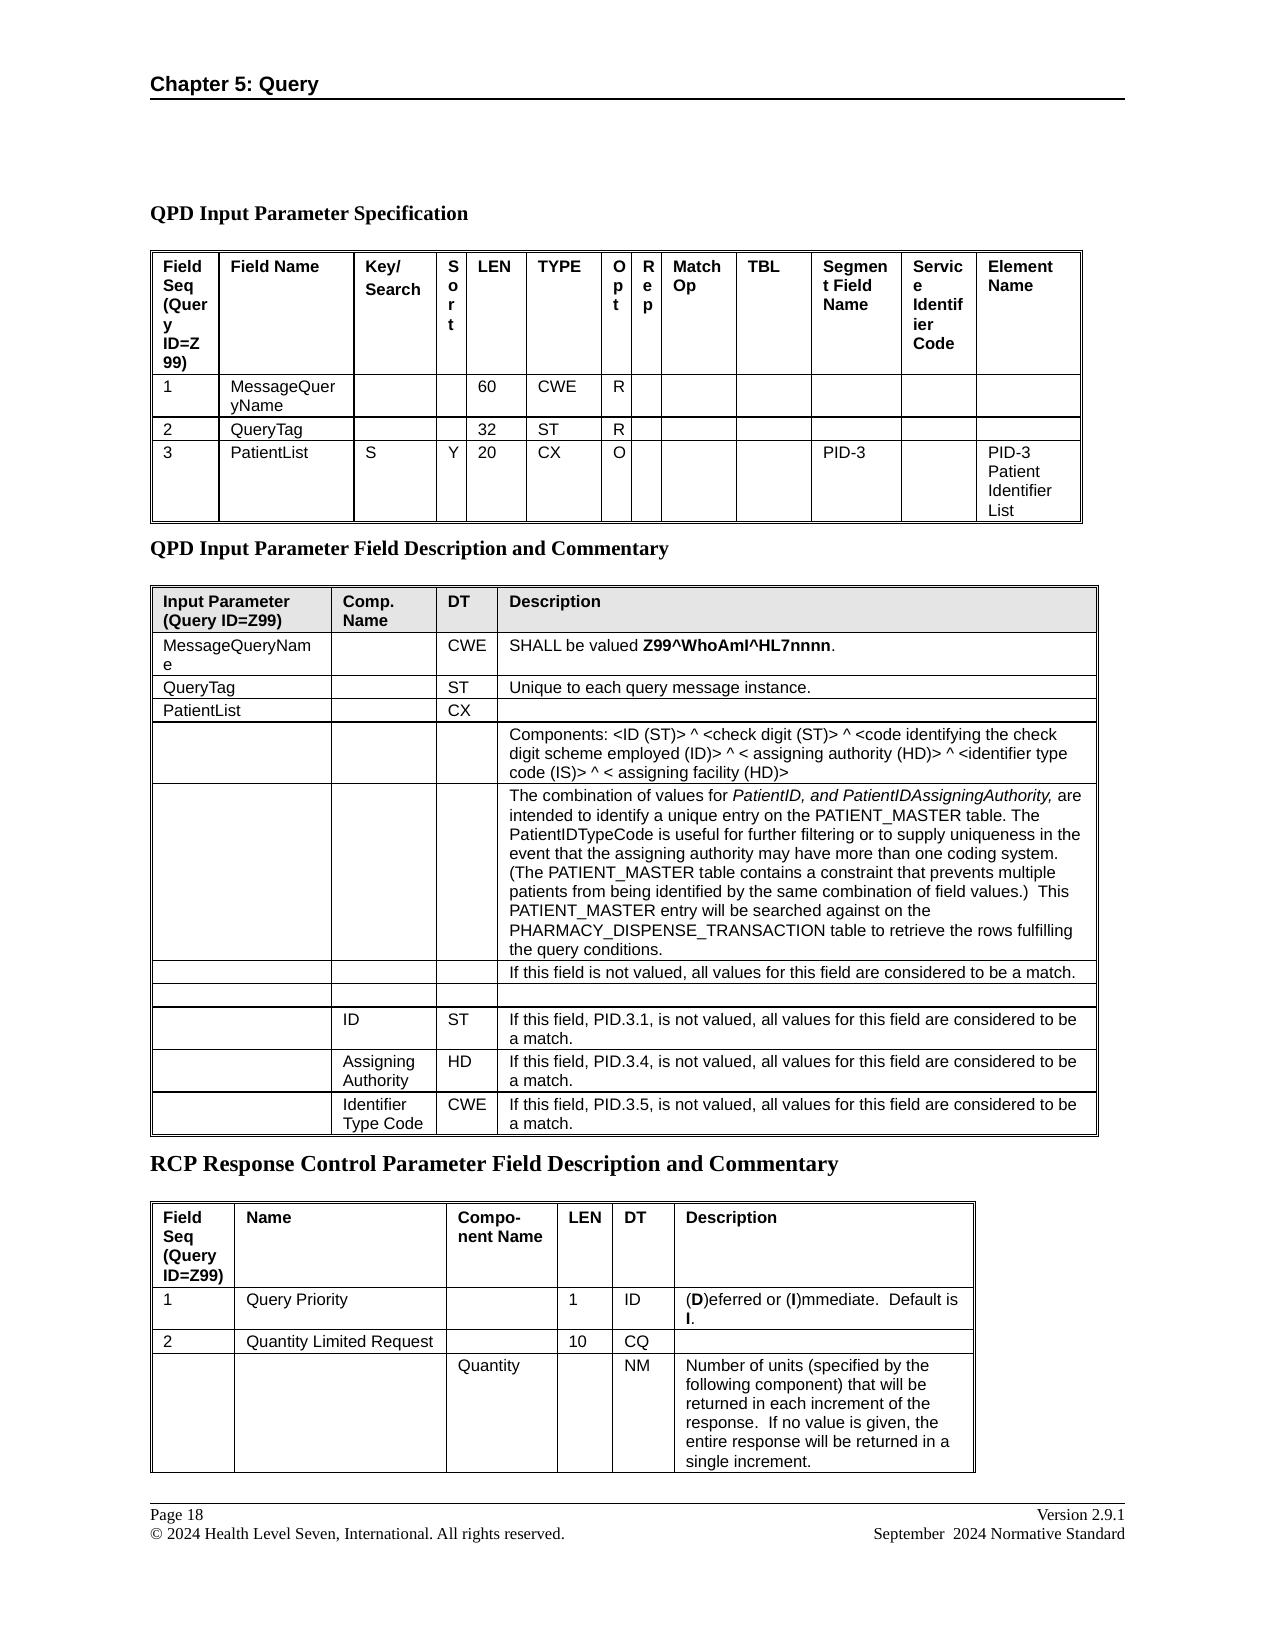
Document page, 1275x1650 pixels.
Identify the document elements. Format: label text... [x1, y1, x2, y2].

table_cell [662, 375, 736, 416]
table_cell PID-3 [812, 441, 901, 521]
table_cell 2 [153, 1330, 234, 1352]
table_cell Quantity Limited Request [235, 1330, 446, 1352]
table_header Comp. Name [332, 588, 436, 632]
table_cell S [355, 441, 436, 521]
table_cell Components: <ID (ST)> ^ <check digit (ST)> ^ <code identifying the check digit scheme employed (ID)> ^ < assigning authority (HD)> ^ <identifier type code (IS)> ^ < assigning facility (HD)> [498, 723, 1096, 783]
table_cell [437, 375, 466, 416]
table_cell [498, 984, 1096, 1006]
table_cell [662, 418, 736, 440]
table_header LEN [467, 253, 526, 374]
table_cell CX [437, 699, 497, 721]
table_header Opt [602, 253, 631, 374]
table_cell CWE [527, 375, 601, 416]
table_cell 10 [558, 1330, 612, 1352]
table_header Service Identifier Code [902, 253, 976, 374]
table_cell [447, 1288, 557, 1329]
table_cell [737, 375, 811, 416]
table_header Rep [632, 253, 661, 374]
table_cell [153, 723, 331, 783]
table_cell [632, 418, 661, 440]
table_cell 20 [467, 441, 526, 521]
table_cell [812, 418, 901, 440]
table_cell [558, 1354, 612, 1472]
table_cell ID [613, 1288, 674, 1329]
table_cell Query Priority [235, 1288, 446, 1329]
table_header TYPE [527, 253, 601, 374]
table_cell [153, 1050, 331, 1091]
table_cell R [602, 418, 631, 440]
table_cell [737, 441, 811, 521]
table_cell Quantity [447, 1354, 557, 1472]
table_cell SHALL be valued Z99^WhoAmI^HL7nnnn. [498, 633, 1096, 675]
text RCP Response Control Parameter Field Description and Commentary [150, 1149, 1125, 1176]
table_header Description [675, 1204, 973, 1287]
table_header Name [235, 1204, 446, 1287]
table_cell R [602, 375, 631, 416]
table_cell Y [437, 441, 466, 521]
table_cell NM [613, 1354, 674, 1472]
table_cell 60 [467, 375, 526, 416]
table_cell 3 [153, 441, 218, 521]
table_cell [355, 375, 436, 416]
table_cell If this field, PID.3.1, is not valued, all values for this field are considered to be a match. [498, 1008, 1096, 1049]
text QPD Input Parameter Field Description and Commentary [150, 536, 1125, 560]
table_cell ST [437, 676, 497, 698]
table_cell [332, 784, 436, 960]
table_cell [332, 676, 436, 698]
table_cell PID-3 Patient Identifier List [977, 441, 1080, 521]
table_cell Identifier Type Code [332, 1093, 436, 1134]
table_header Key/ Search [355, 253, 436, 374]
table_cell [662, 441, 736, 521]
table_cell [737, 418, 811, 440]
table_cell [902, 418, 976, 440]
table_cell [632, 441, 661, 521]
table_cell PatientList [153, 699, 331, 721]
table_cell CX [527, 441, 601, 521]
table_header DT [613, 1204, 674, 1287]
table_cell 1 [153, 375, 218, 416]
table_cell 1 [153, 1288, 234, 1329]
table_cell [977, 418, 1080, 440]
table_cell [153, 1093, 331, 1134]
table_cell [977, 375, 1080, 416]
table_cell The combination of values for PatientID, and PatientIDAssigningAuthority, are intended to identify a unique entry on the PATIENT_MASTER table. The PatientIDTypeCode is useful for further filtering or to supply uniqueness in the event that the assigning authority may have more than one coding system. (The PATIENT_MASTER table contains a constraint that prevents multiple patients from being identified by the same combination of field values.) This PATIENT_MASTER entry will be searched against on the PHARMACY_DISPENSE_TRANSACTION table to retrieve the rows fulfilling the query conditions. [498, 784, 1096, 960]
table_cell [332, 984, 436, 1006]
table_cell [153, 784, 331, 960]
table_cell [437, 723, 497, 783]
table_cell [447, 1330, 557, 1352]
table_cell If this field, PID.3.4, is not valued, all values for this field are considered to be a match. [498, 1050, 1096, 1091]
table_cell MessageQueryName [153, 633, 331, 675]
table_cell QueryTag [153, 676, 331, 698]
table_header LEN [558, 1204, 612, 1287]
table_header TBL [737, 253, 811, 374]
table_header Element Name [977, 253, 1080, 374]
table_cell [332, 633, 436, 675]
table_cell [153, 1354, 234, 1472]
table_header Input Parameter (Query ID=Z99) [153, 588, 331, 632]
table_header Field Seq (Query ID=Z99) [153, 1204, 234, 1287]
table_cell CWE [437, 633, 497, 675]
table_cell [153, 984, 331, 1006]
table_cell MessageQueryName [220, 375, 353, 416]
table_cell [902, 375, 976, 416]
table_cell [437, 418, 466, 440]
table_header Field Seq (Query ID=Z99) [153, 253, 218, 374]
table_cell If this field is not valued, all values for this field are considered to be a match. [498, 961, 1096, 983]
table_header Sort [437, 253, 466, 374]
table_cell O [602, 441, 631, 521]
table_cell 32 [467, 418, 526, 440]
table_cell [902, 441, 976, 521]
table_cell [153, 961, 331, 983]
table_header Component Name [447, 1204, 557, 1287]
table_cell [355, 418, 436, 440]
table_cell [332, 961, 436, 983]
table_header Field Name [220, 253, 353, 374]
table_cell [632, 375, 661, 416]
table_cell [437, 984, 497, 1006]
table_cell [332, 699, 436, 721]
table_cell HD [437, 1050, 497, 1091]
table_cell CWE [437, 1093, 497, 1134]
table_cell (D)eferred or (I)mmediate. Default is I. [675, 1288, 973, 1329]
table_cell 2 [153, 418, 218, 440]
table_cell CQ [613, 1330, 674, 1352]
text QPD Input Parameter Specification [150, 201, 1125, 225]
table_cell Assigning Authority [332, 1050, 436, 1091]
table_cell QueryTag [220, 418, 353, 440]
table_header Segment Field Name [812, 253, 901, 374]
table_cell If this field, PID.3.5, is not valued, all values for this field are considered to be a match. [498, 1093, 1096, 1134]
table_header Description [498, 588, 1096, 632]
table_header Match Op [662, 253, 736, 374]
table_cell [437, 961, 497, 983]
table_cell [235, 1354, 446, 1472]
table_cell [437, 784, 497, 960]
table_cell ST [437, 1008, 497, 1049]
table_header DT [437, 588, 497, 632]
table_cell ST [527, 418, 601, 440]
table_cell ID [332, 1008, 436, 1049]
table_cell [812, 375, 901, 416]
table_cell Unique to each query message instance. [498, 676, 1096, 698]
table_cell [675, 1330, 973, 1352]
table_cell Number of units (specified by the following component) that will be returned in each increment of the response. If no value is given, the entire response will be returned in a single increment. [675, 1354, 973, 1472]
table_cell [153, 1008, 331, 1049]
table_cell 1 [558, 1288, 612, 1329]
table_cell [498, 699, 1096, 721]
table_cell PatientList [220, 441, 353, 521]
table_cell [332, 723, 436, 783]
